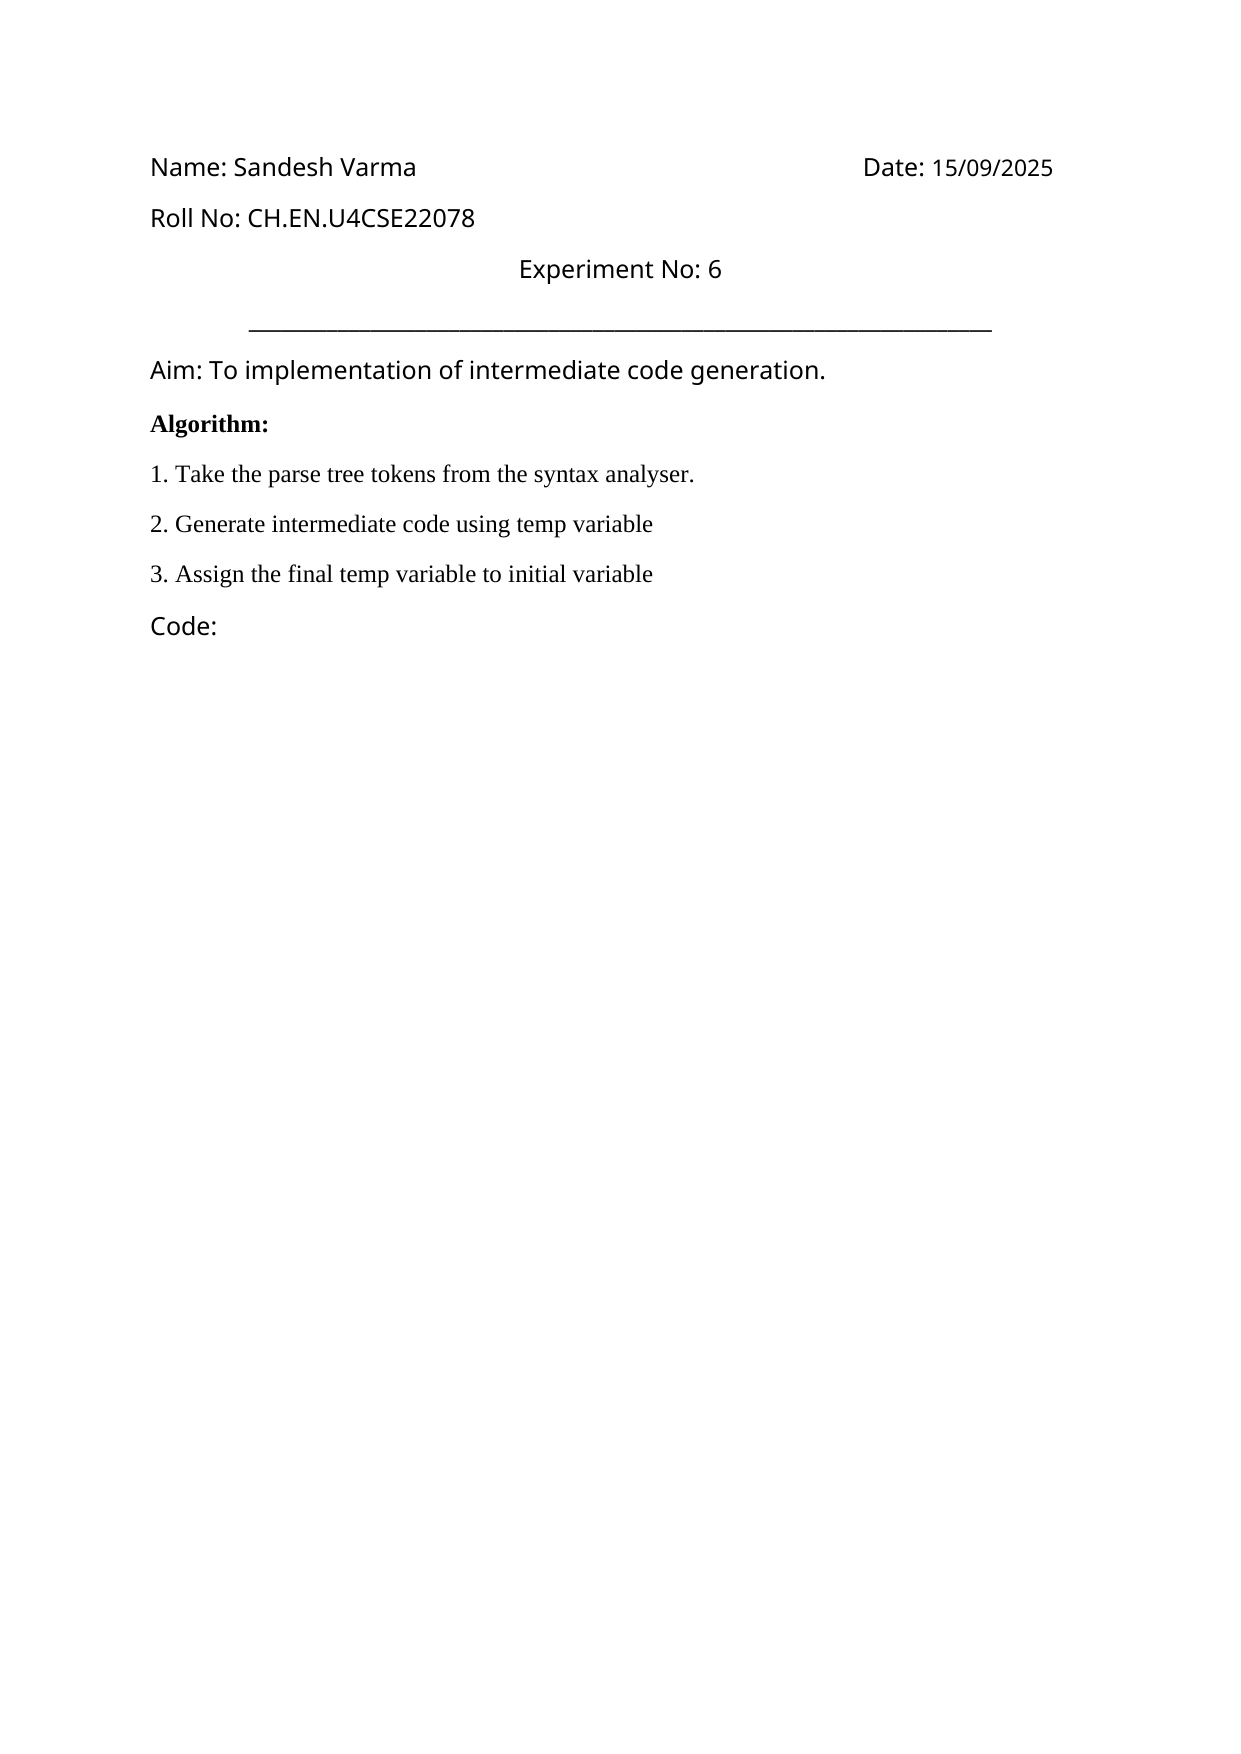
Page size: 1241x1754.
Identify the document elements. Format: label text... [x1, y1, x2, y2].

text Experiment No: 6 [150, 251, 1090, 286]
text ___________________________________________________________________ [150, 302, 1090, 336]
text Algorithm: [150, 409, 1090, 438]
text 3. Assign the final temp variable to initial variable [150, 559, 1090, 588]
text Code: [150, 609, 1090, 643]
text Name: Sandesh Varma Date: 15/09/2025 [150, 150, 1090, 184]
text 2. Generate intermediate code using temp variable [150, 509, 1090, 538]
text Roll No: CH.EN.U4CSE22078 [150, 201, 1090, 235]
text Aim: To implementation of intermediate code generation. [150, 353, 1090, 387]
text 1. Take the parse tree tokens from the syntax analyser. [150, 459, 1090, 488]
